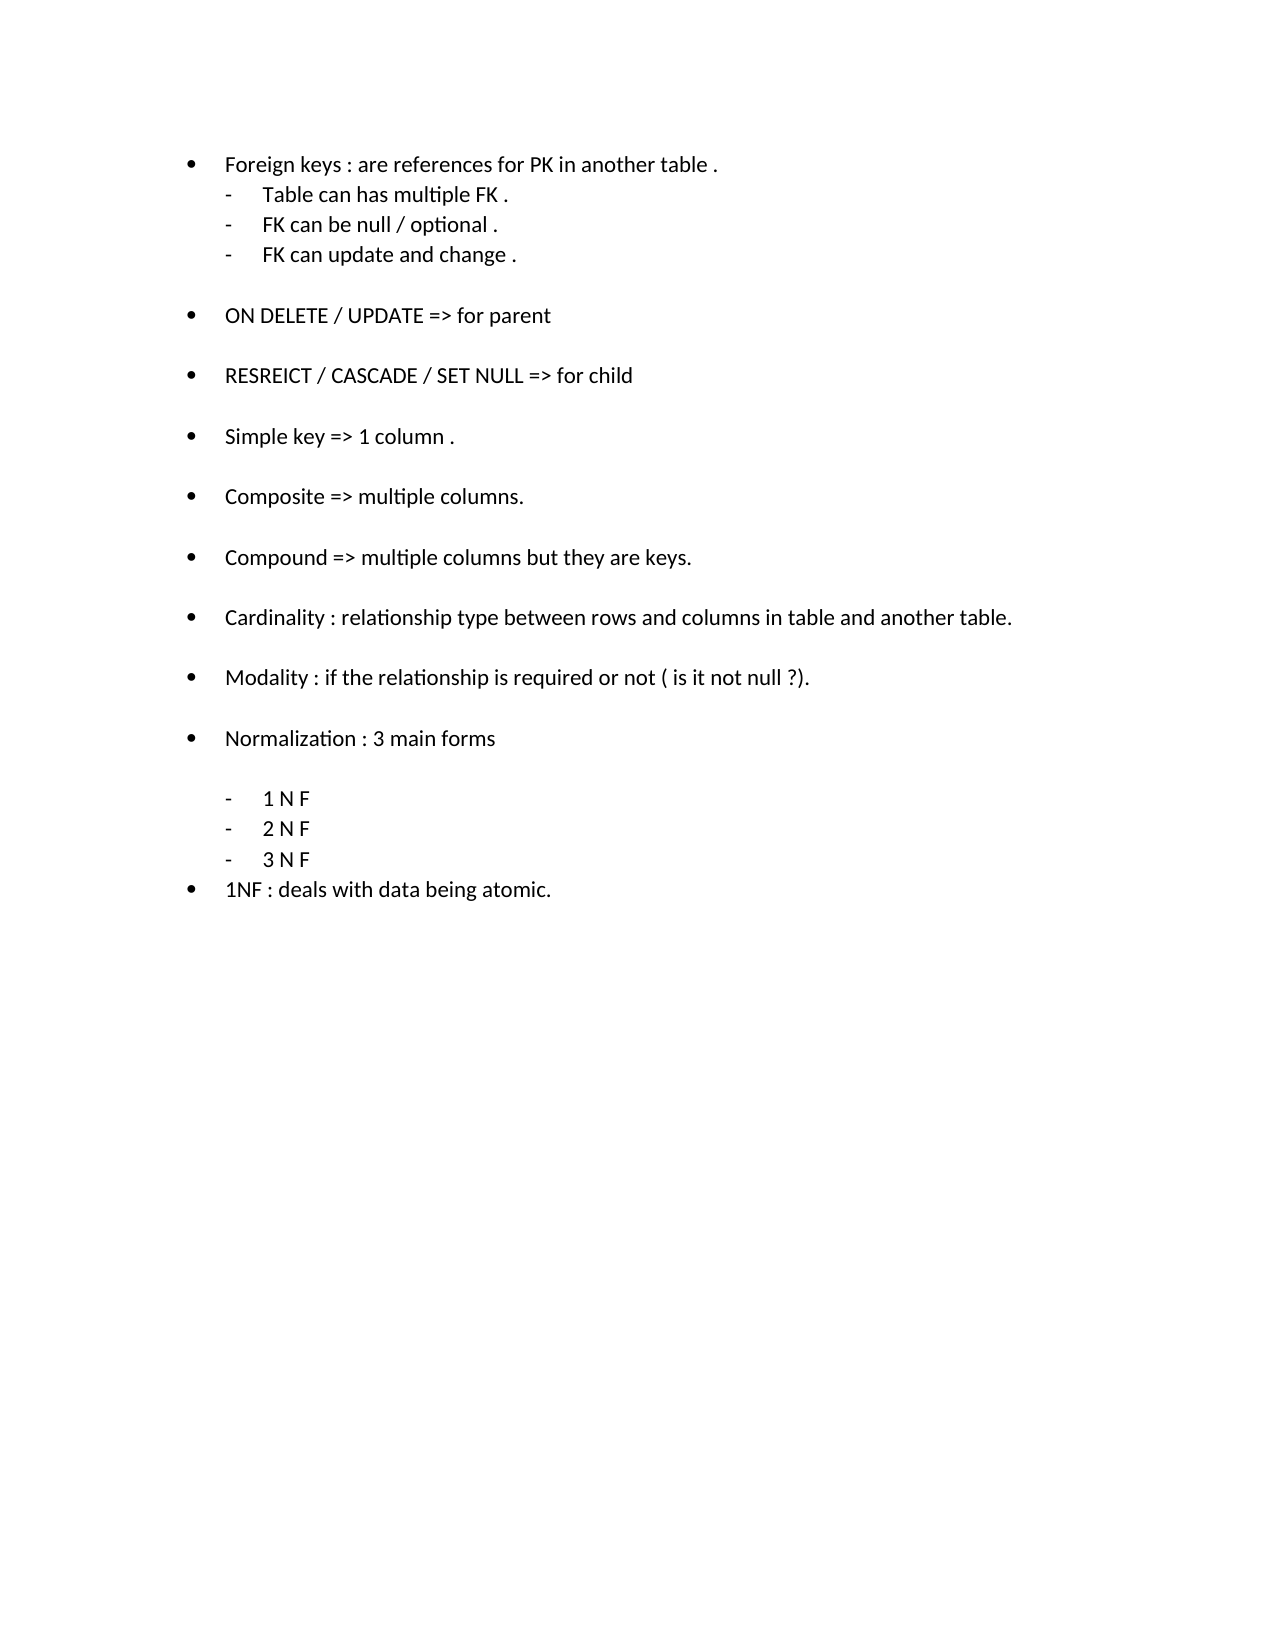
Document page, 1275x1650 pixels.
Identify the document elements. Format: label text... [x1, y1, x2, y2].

list Modality : if the relationship is required or not ( is it not null ?). [187, 663, 1125, 692]
list RESREICT / CASCADE / SET NULL => for child [187, 361, 1125, 389]
list 1NF : deals with data being atomic. [187, 875, 1125, 903]
list FK can be null / optional . [225, 210, 1125, 238]
list Composite => multiple columns. [187, 482, 1125, 510]
list 2 N F [225, 814, 1125, 843]
list Simple key => 1 column . [187, 422, 1125, 450]
list 3 N F [225, 845, 1125, 873]
list Compound => multiple columns but they are keys. [187, 543, 1125, 571]
list 1 N F [225, 784, 1125, 812]
list Cardinality : relationship type between rows and columns in table and another table. [187, 603, 1125, 631]
list ON DELETE / UPDATE => for parent [187, 301, 1125, 329]
list Foreign keys : are references for PK in another table . [187, 150, 1125, 178]
list Table can has multiple FK . [225, 180, 1125, 208]
list Normalization : 3 main forms [187, 724, 1125, 752]
list FK can update and change . [225, 241, 1125, 269]
